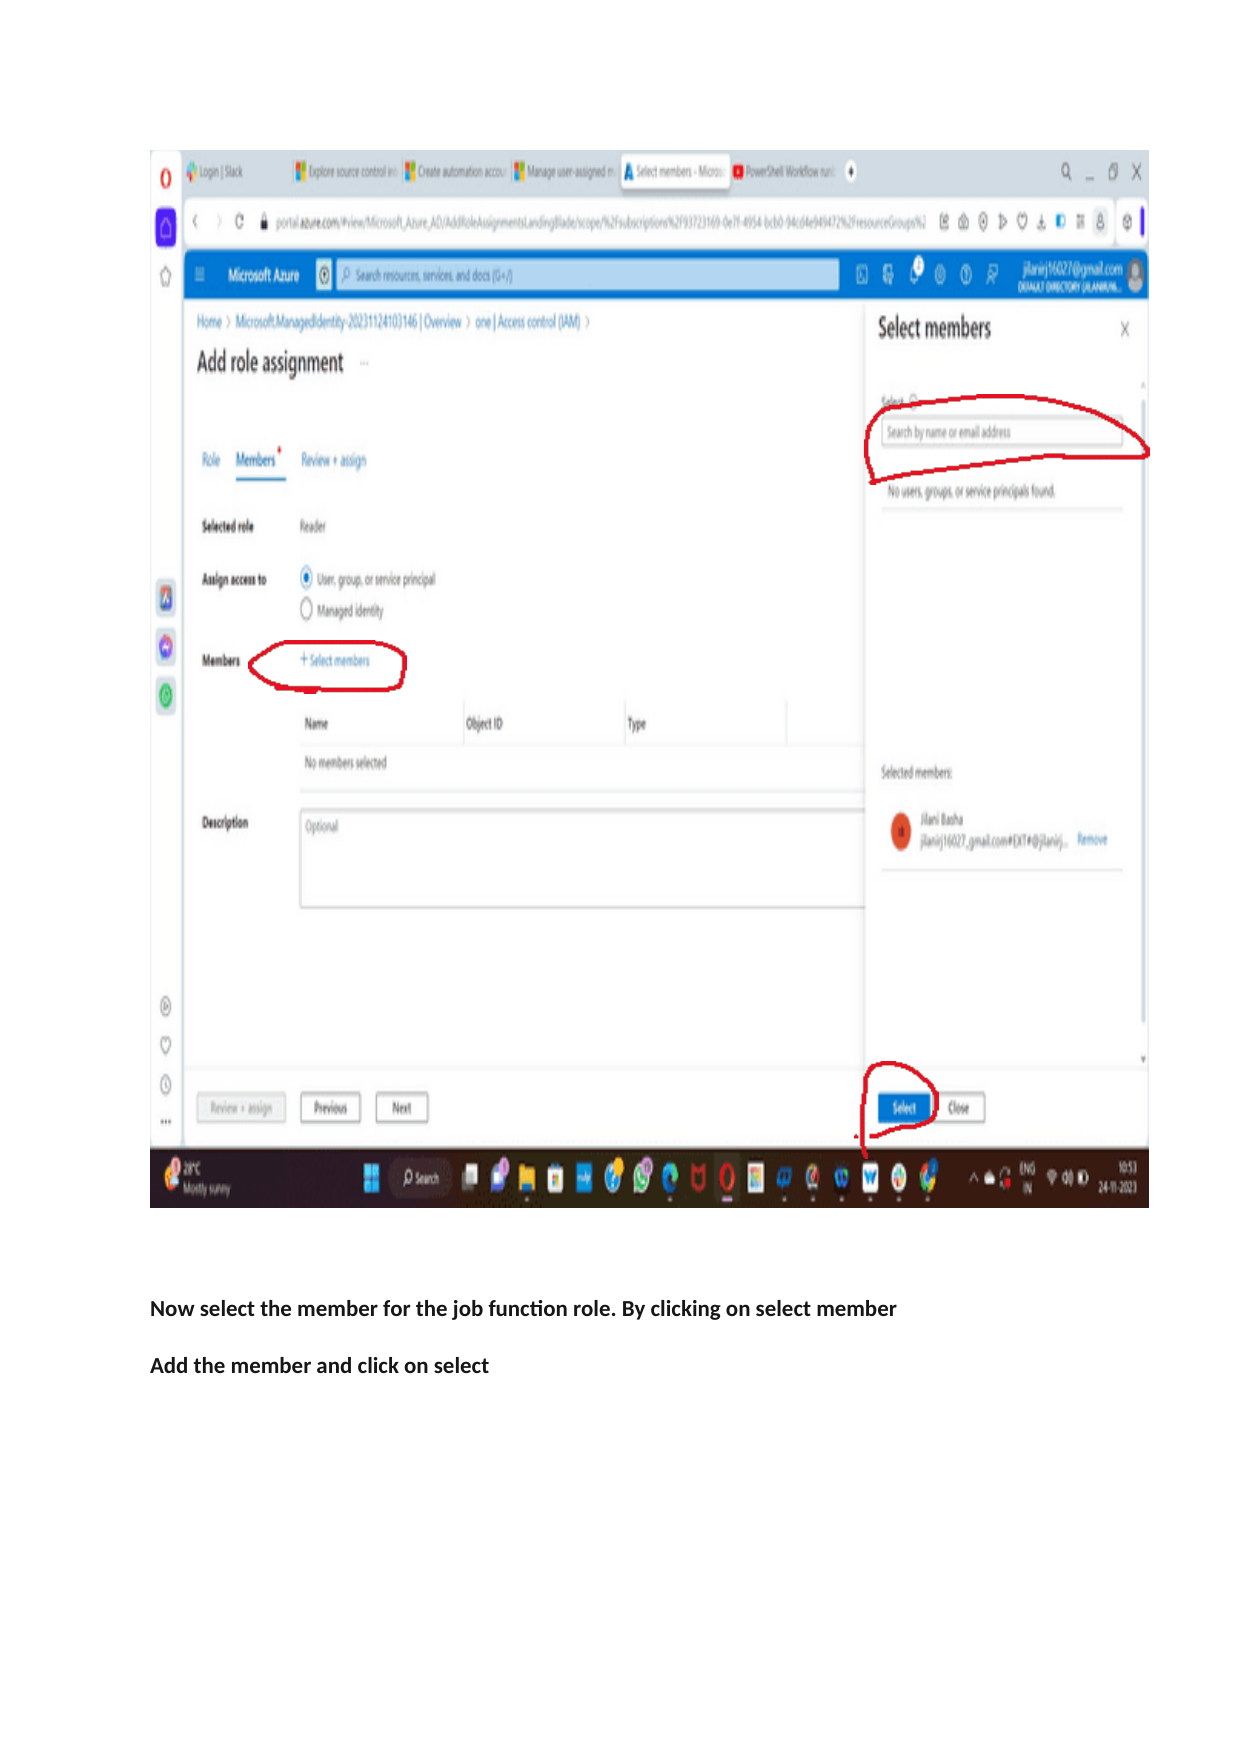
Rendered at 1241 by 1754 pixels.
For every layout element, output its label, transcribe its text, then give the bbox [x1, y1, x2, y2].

picture [150, 150, 1150, 1208]
text Now select the member for the job function role. By clicking on select member [150, 1294, 1090, 1322]
text Add the member and click on select [150, 1351, 1090, 1379]
